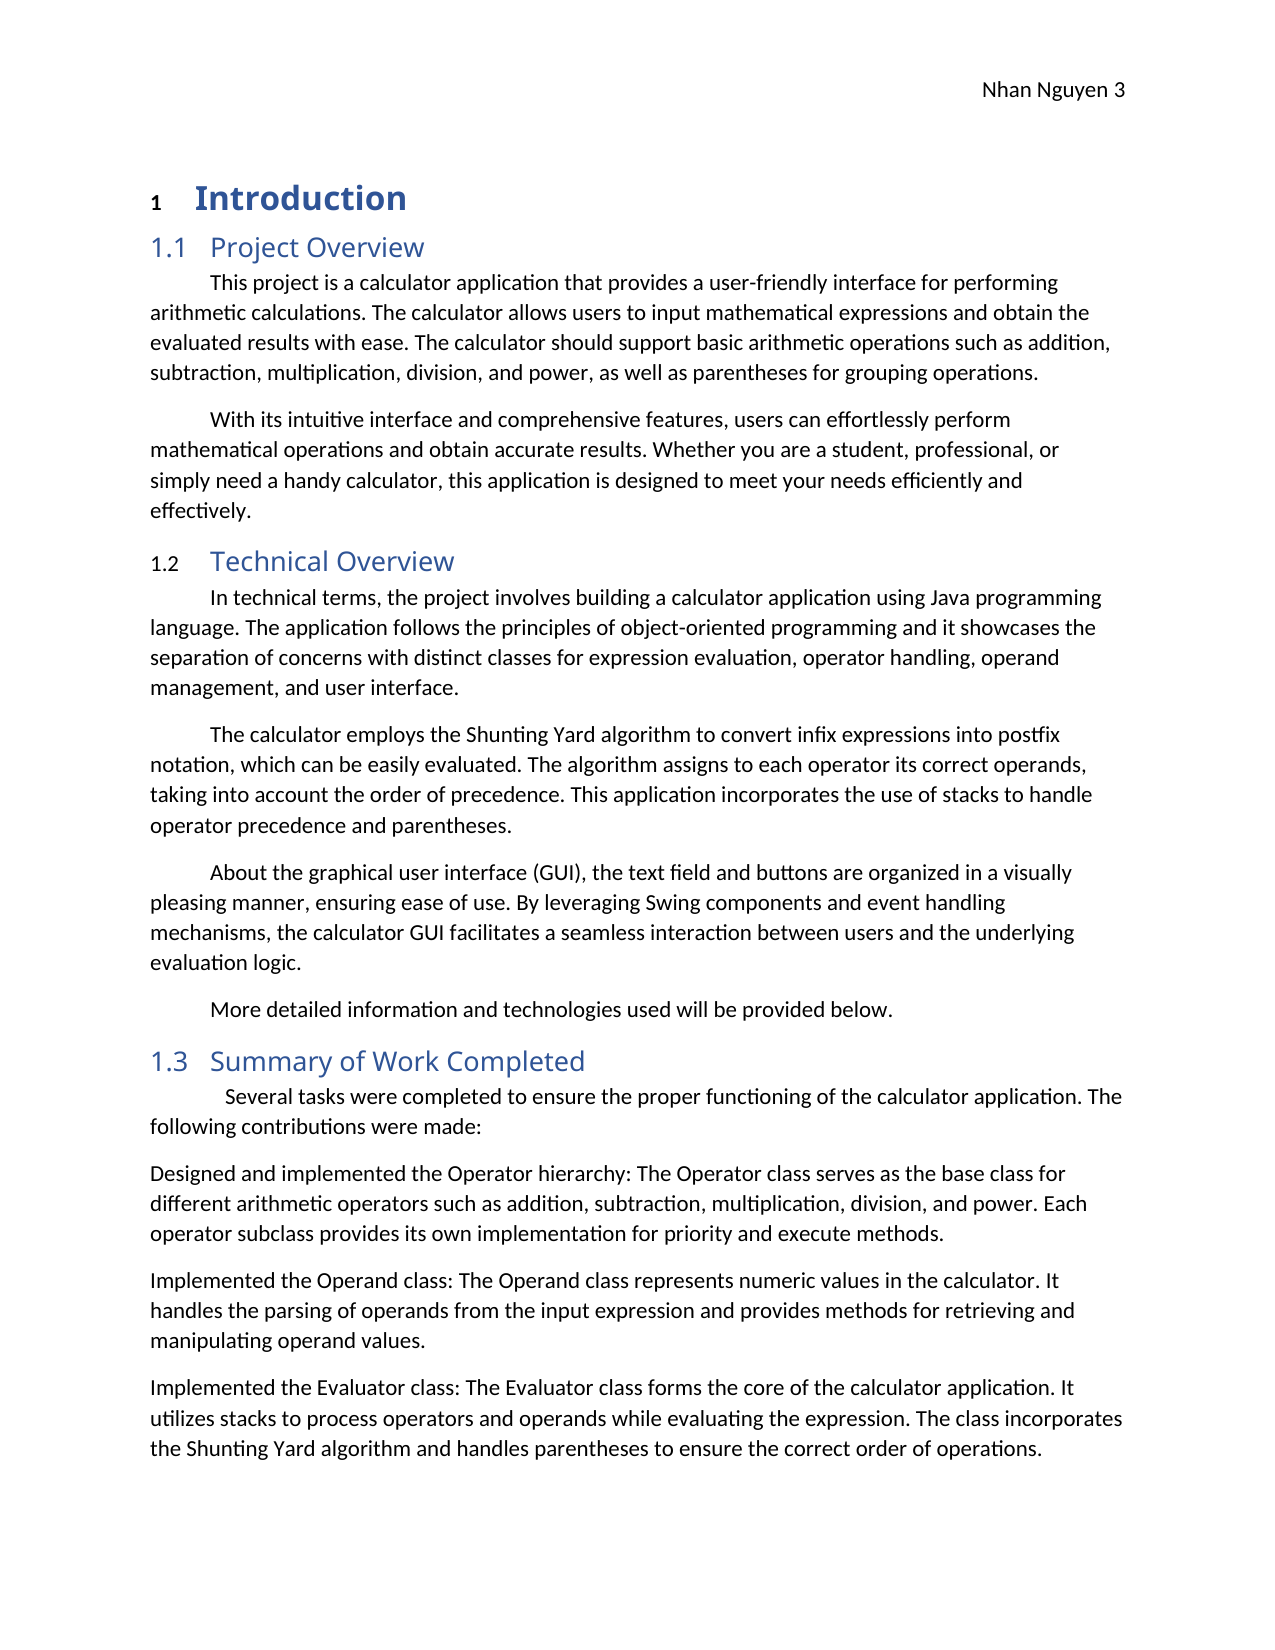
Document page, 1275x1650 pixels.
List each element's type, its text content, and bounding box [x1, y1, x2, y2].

text Implemented the Evaluator class: The Evaluator class forms the core of the calculator application. It utilizes stacks to process operators and operands while evaluating the expression. The class incorporates the Shunting Yard algorithm and handles parentheses to ensure the correct order of operations. [150, 1373, 1125, 1462]
text This project is a calculator application that provides a user-friendly interface for performing arithmetic calculations. The calculator allows users to input mathematical expressions and obtain the evaluated results with ease. The calculator should support basic arithmetic operations such as addition, subtraction, multiplication, division, and power, as well as parentheses for grouping operations. [150, 268, 1125, 387]
text Implemented the Operand class: The Operand class represents numeric values in the calculator. It handles the parsing of operands from the input expression and provides methods for retrieving and manipulating operand values. [150, 1266, 1125, 1355]
subtitle Technical Overview [150, 543, 1125, 580]
text The calculator employs the Shunting Yard algorithm to convert infix expressions into postfix notation, which can be easily evaluated. The algorithm assigns to each operator its correct operands, taking into account the order of precedence. This application incorporates the use of stacks to handle operator precedence and parentheses. [150, 720, 1125, 839]
text Several tasks were completed to ensure the proper functioning of the calculator application. The following contributions were made: [150, 1082, 1125, 1140]
text About the graphical user interface (GUI), the text field and buttons are organized in a visually pleasing manner, ensuring ease of use. By leveraging Swing components and event handling mechanisms, the calculator GUI facilitates a seamless interaction between users and the underlying evaluation logic. [150, 858, 1125, 976]
subtitle Introduction [150, 175, 1125, 220]
text More detailed information and technologies used will be provided below. [150, 995, 1125, 1023]
subtitle Summary of Work Completed [150, 1042, 1125, 1079]
text Designed and implemented the Operator hierarchy: The Operator class serves as the base class for different arithmetic operators such as addition, subtraction, multiplication, division, and power. Each operator subclass provides its own implementation for priority and execute methods. [150, 1159, 1125, 1247]
text With its intuitive interface and comprehensive features, users can effortlessly perform mathematical operations and obtain accurate results. Whether you are a student, professional, or simply need a handy calculator, this application is designed to meet your needs efficiently and effectively. [150, 405, 1125, 524]
subtitle Project Overview [150, 228, 1125, 265]
text In technical terms, the project involves building a calculator application using Java programming language. The application follows the principles of object-oriented programming and it showcases the separation of concerns with distinct classes for expression evaluation, operator handling, operand management, and user interface. [150, 583, 1125, 701]
